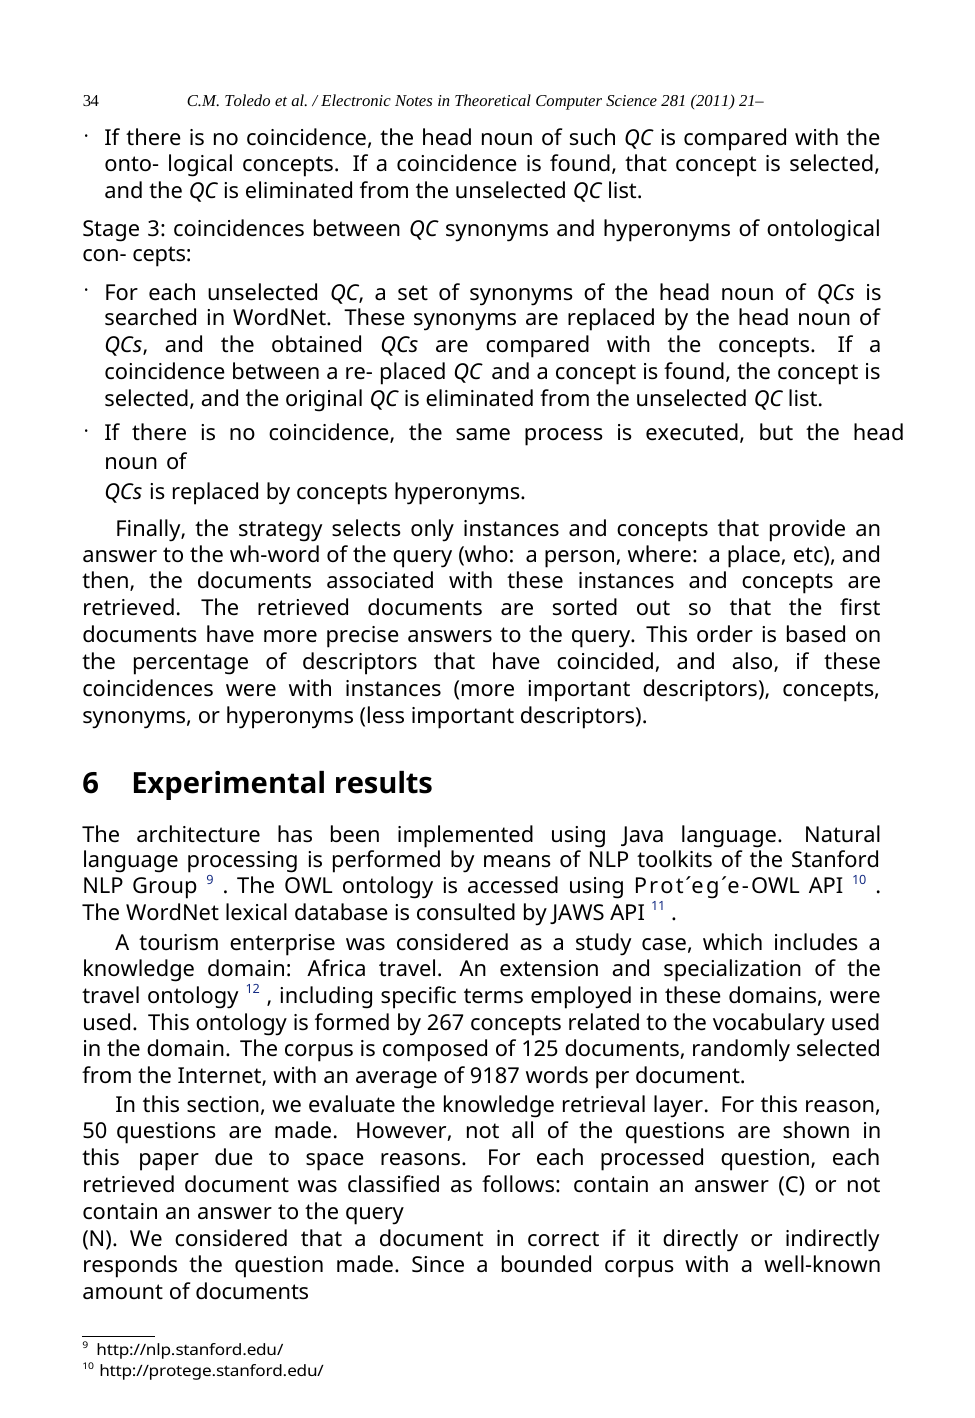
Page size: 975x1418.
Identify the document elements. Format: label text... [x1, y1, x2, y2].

text 9 http://nlp.stanford.edu/ [82, 1337, 904, 1359]
text Finally, the strategy selects only instances and concepts that provide an answer to the wh-word of the query (who: a person, where: a place, etc), and then, the documents associated with these instances and concepts are retrieved. The retrieved documents are sorted out so that the first documents have more precise answers to the query. This order is based on the percentage of descriptors that have coincided, and also, if these coincidences were with instances (more important descriptors), concepts, synonyms, or hyperonyms (less important descriptors). [82, 515, 881, 730]
text A tourism enterprise was considered as a study case, which includes a knowledge domain: Africa travel. An extension and specialization of the travel ontology 12 , including specific terms employed in these domains, were used. This ontology is formed by 267 concepts related to the vocabulary used in the domain. The corpus is composed of 125 documents, randomly selected from the Internet, with an average of 9187 words per document. [82, 929, 881, 1090]
text Stage 3: coincidences between QC synonyms and hyperonyms of ontological con- cepts: [82, 214, 881, 268]
text The architecture has been implemented using Java language. Natural language processing is performed by means of NLP toolkits of the Stanford NLP Group 9 . The OWL ontology is accessed using Prot´eg´e-OWL API 10 . The WordNet lexical database is consulted by JAWS API 11 . [82, 822, 881, 927]
list If there is no coincidence, the head noun of such QC is compared with the onto- logical concepts. If a coincidence is found, that concept is selected, and the QC is eliminated from the unselected QC list. [83, 124, 881, 204]
text QCs is replaced by concepts hyperonyms. [104, 476, 904, 505]
text In this section, we evaluate the knowledge retrieval layer. For this reason, 50 questions are made. However, not all of the questions are shown in this paper due to space reasons. For each processed question, each retrieved document was classified as follows: contain an answer (C) or not contain an answer to the query [82, 1091, 881, 1226]
text (N). We considered that a document in correct if it directly or indirectly responds the question made. Since a bounded corpus with a well-known amount of documents [82, 1226, 881, 1306]
list If there is no coincidence, the same process is executed, but the head noun of [83, 417, 904, 476]
list For each unselected QC, a set of synonyms of the head noun of QCs is searched in WordNet. These synonyms are replaced by the head noun of QCs, and the obtained QCs are compared with the concepts. If a coincidence between a re- placed QC and a concept is found, the concept is selected, and the original QC is eliminated from the unselected QC list. [83, 278, 881, 413]
text 10 http://protege.stanford.edu/ [82, 1359, 904, 1381]
subtitle Experimental results [82, 762, 904, 802]
